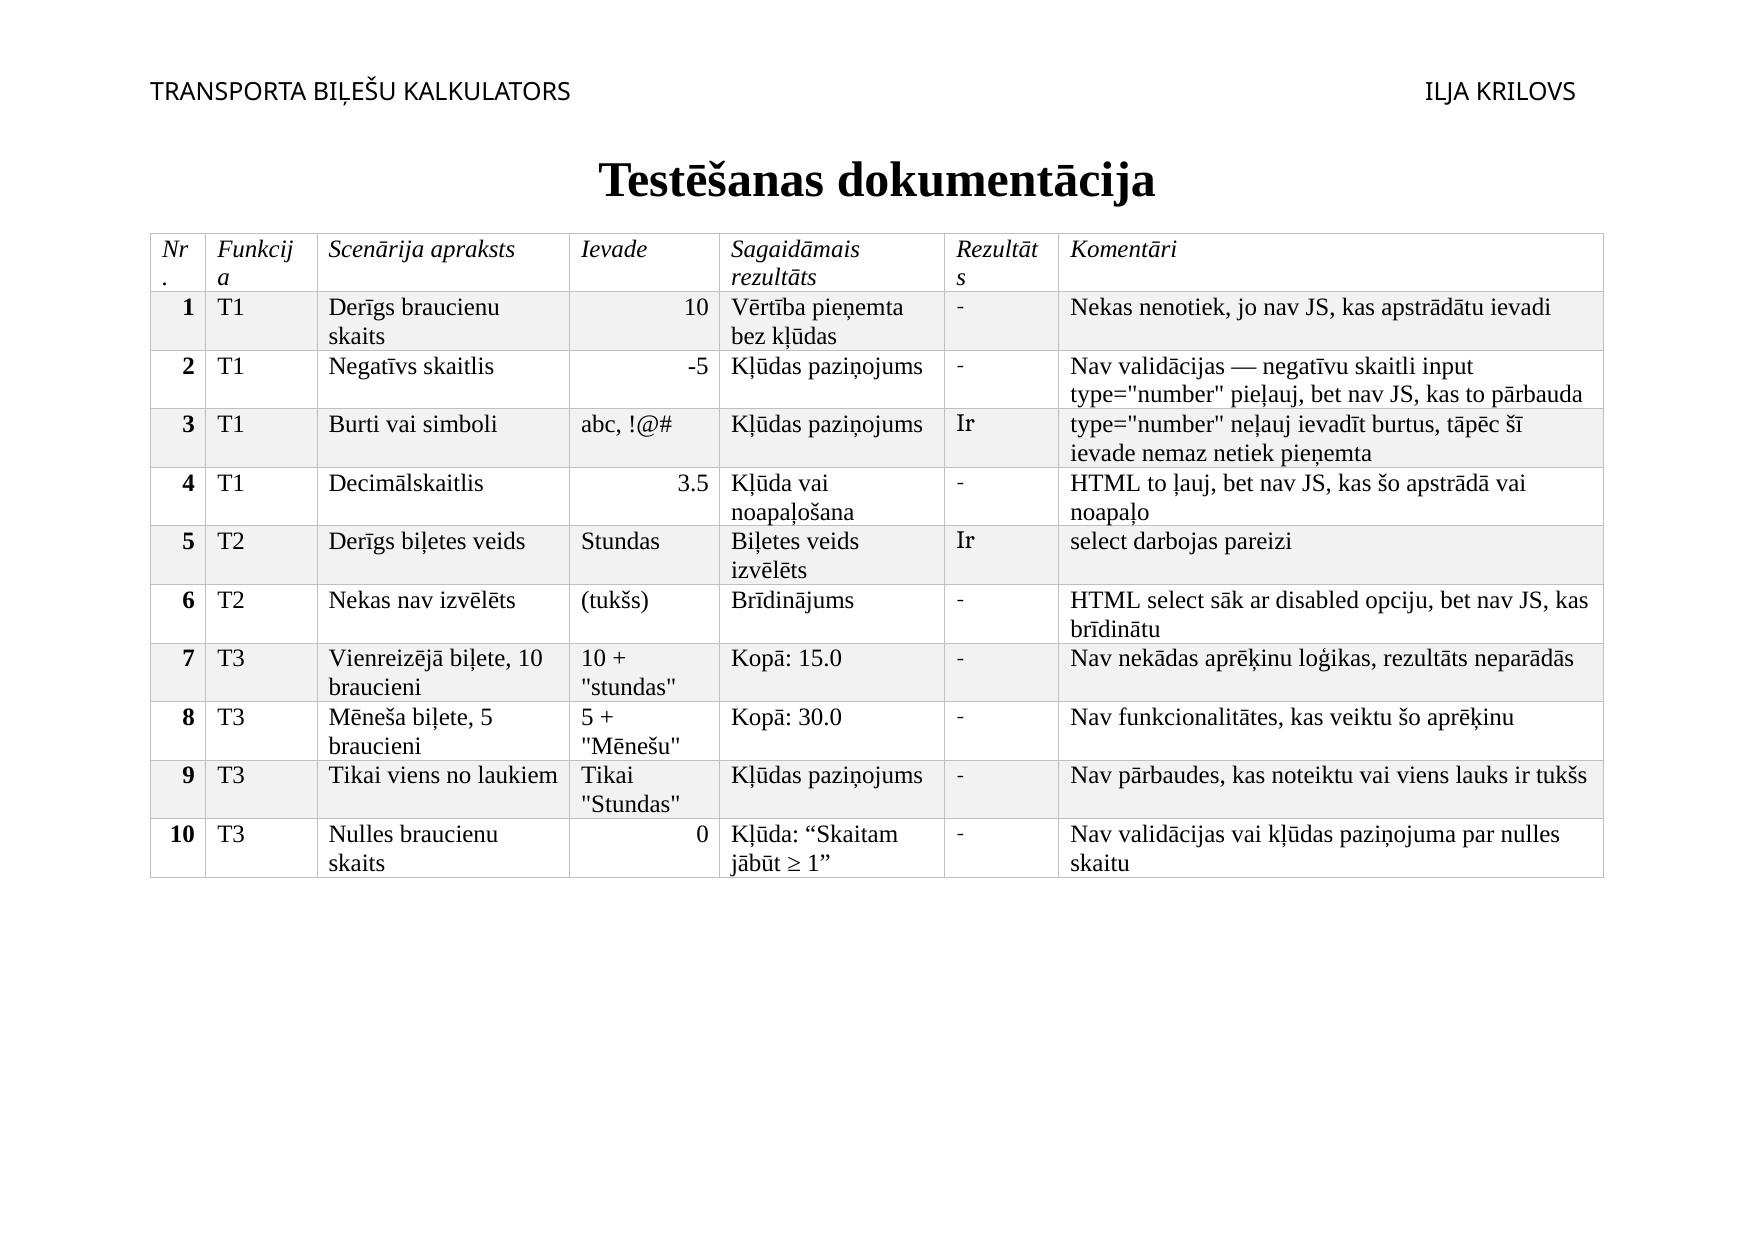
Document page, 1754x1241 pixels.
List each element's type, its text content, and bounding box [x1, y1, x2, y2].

table_header Rezultāts [945, 234, 1058, 291]
table_cell 10 [570, 292, 719, 350]
table_cell Biļetes veids izvēlēts [720, 526, 944, 584]
table_cell 1 [151, 292, 205, 350]
table_cell HTML to ļauj, bet nav JS, kas šo apstrādā vai noapaļo [1059, 468, 1603, 525]
table_cell Decimālskaitlis [318, 468, 569, 525]
table_cell Ir [945, 526, 1058, 584]
table_cell select darbojas pareizi [1059, 526, 1603, 584]
table_cell Vienreizējā biļete, 10 braucieni [318, 644, 569, 701]
table_cell Negatīvs skaitlis [318, 351, 569, 408]
table_cell Nekas nav izvēlēts [318, 585, 569, 642]
table_cell 0 [570, 819, 719, 877]
table_cell 7 [151, 644, 205, 701]
table_cell T3 [206, 644, 317, 701]
table_cell Tikai "Stundas" [570, 761, 719, 818]
table_cell - [945, 585, 1058, 642]
table_cell 10 [151, 819, 205, 877]
table_header Funkcija [206, 234, 317, 291]
table_cell Stundas [570, 526, 719, 584]
table_cell 5 + "Mēnešu" [570, 702, 719, 759]
table_cell T3 [206, 702, 317, 759]
table_cell HTML select sāk ar disabled opciju, bet nav JS, kas brīdinātu [1059, 585, 1603, 642]
table_cell Nav validācijas — negatīvu skaitli input type="number" pieļauj, bet nav JS, kas to pārbauda [1059, 351, 1603, 408]
table_cell Burti vai simboli [318, 409, 569, 467]
table_cell Brīdinājums [720, 585, 944, 642]
table_cell 5 [151, 526, 205, 584]
table_cell -5 [570, 351, 719, 408]
table_header Scenārija apraksts [318, 234, 569, 291]
table_cell Nav validācijas vai kļūdas paziņojuma par nulles skaitu [1059, 819, 1603, 877]
table_cell Ir [945, 409, 1058, 467]
table_cell Nekas nenotiek, jo nav JS, kas apstrādātu ievadi [1059, 292, 1603, 350]
table_cell - [945, 644, 1058, 701]
table_cell - [945, 702, 1058, 759]
table_cell - [945, 351, 1058, 408]
table_header Sagaidāmais rezultāts [720, 234, 944, 291]
table_cell T2 [206, 585, 317, 642]
table_cell T1 [206, 409, 317, 467]
table_cell 9 [151, 761, 205, 818]
table_cell 6 [151, 585, 205, 642]
table_cell 8 [151, 702, 205, 759]
table_cell Vērtība pieņemta bez kļūdas [720, 292, 944, 350]
table_cell 3 [151, 409, 205, 467]
table_cell Kopā: 15.0 [720, 644, 944, 701]
table_header Ievade [570, 234, 719, 291]
table_cell Nulles braucienu skaits [318, 819, 569, 877]
table_cell T3 [206, 761, 317, 818]
table_header Nr. [151, 234, 205, 291]
table_cell T1 [206, 292, 317, 350]
table_cell Tikai viens no laukiem [318, 761, 569, 818]
table_cell Kļūdas paziņojums [720, 761, 944, 818]
table_cell Derīgs braucienu skaits [318, 292, 569, 350]
table_cell 10 + "stundas" [570, 644, 719, 701]
table_cell - [945, 819, 1058, 877]
table_cell Mēneša biļete, 5 braucieni [318, 702, 569, 759]
table_cell Nav nekādas aprēķinu loģikas, rezultāts neparādās [1059, 644, 1603, 701]
table_cell Kļūdas paziņojums [720, 409, 944, 467]
table_header Komentāri [1059, 234, 1603, 291]
table_cell Derīgs biļetes veids [318, 526, 569, 584]
table_cell T3 [206, 819, 317, 877]
table_cell 2 [151, 351, 205, 408]
table_cell - [945, 292, 1058, 350]
table_cell (tukšs) [570, 585, 719, 642]
table_cell T1 [206, 351, 317, 408]
table_cell Kļūda: “Skaitam jābūt ≥ 1” [720, 819, 944, 877]
table_cell - [945, 468, 1058, 525]
table_cell - [945, 761, 1058, 818]
table_cell 4 [151, 468, 205, 525]
table_cell Kopā: 30.0 [720, 702, 944, 759]
table_cell 3.5 [570, 468, 719, 525]
table_cell Kļūda vai noapaļošana [720, 468, 944, 525]
table_cell abc, !@# [570, 409, 719, 467]
table_cell Nav funkcionalitātes, kas veiktu šo aprēķinu [1059, 702, 1603, 759]
text Testēšanas dokumentācija [150, 150, 1604, 207]
table_cell Nav pārbaudes, kas noteiktu vai viens lauks ir tukšs [1059, 761, 1603, 818]
table_cell type="number" neļauj ievadīt burtus, tāpēc šī ievade nemaz netiek pieņemta [1059, 409, 1603, 467]
table_cell T2 [206, 526, 317, 584]
table_cell T1 [206, 468, 317, 525]
table_cell Kļūdas paziņojums [720, 351, 944, 408]
